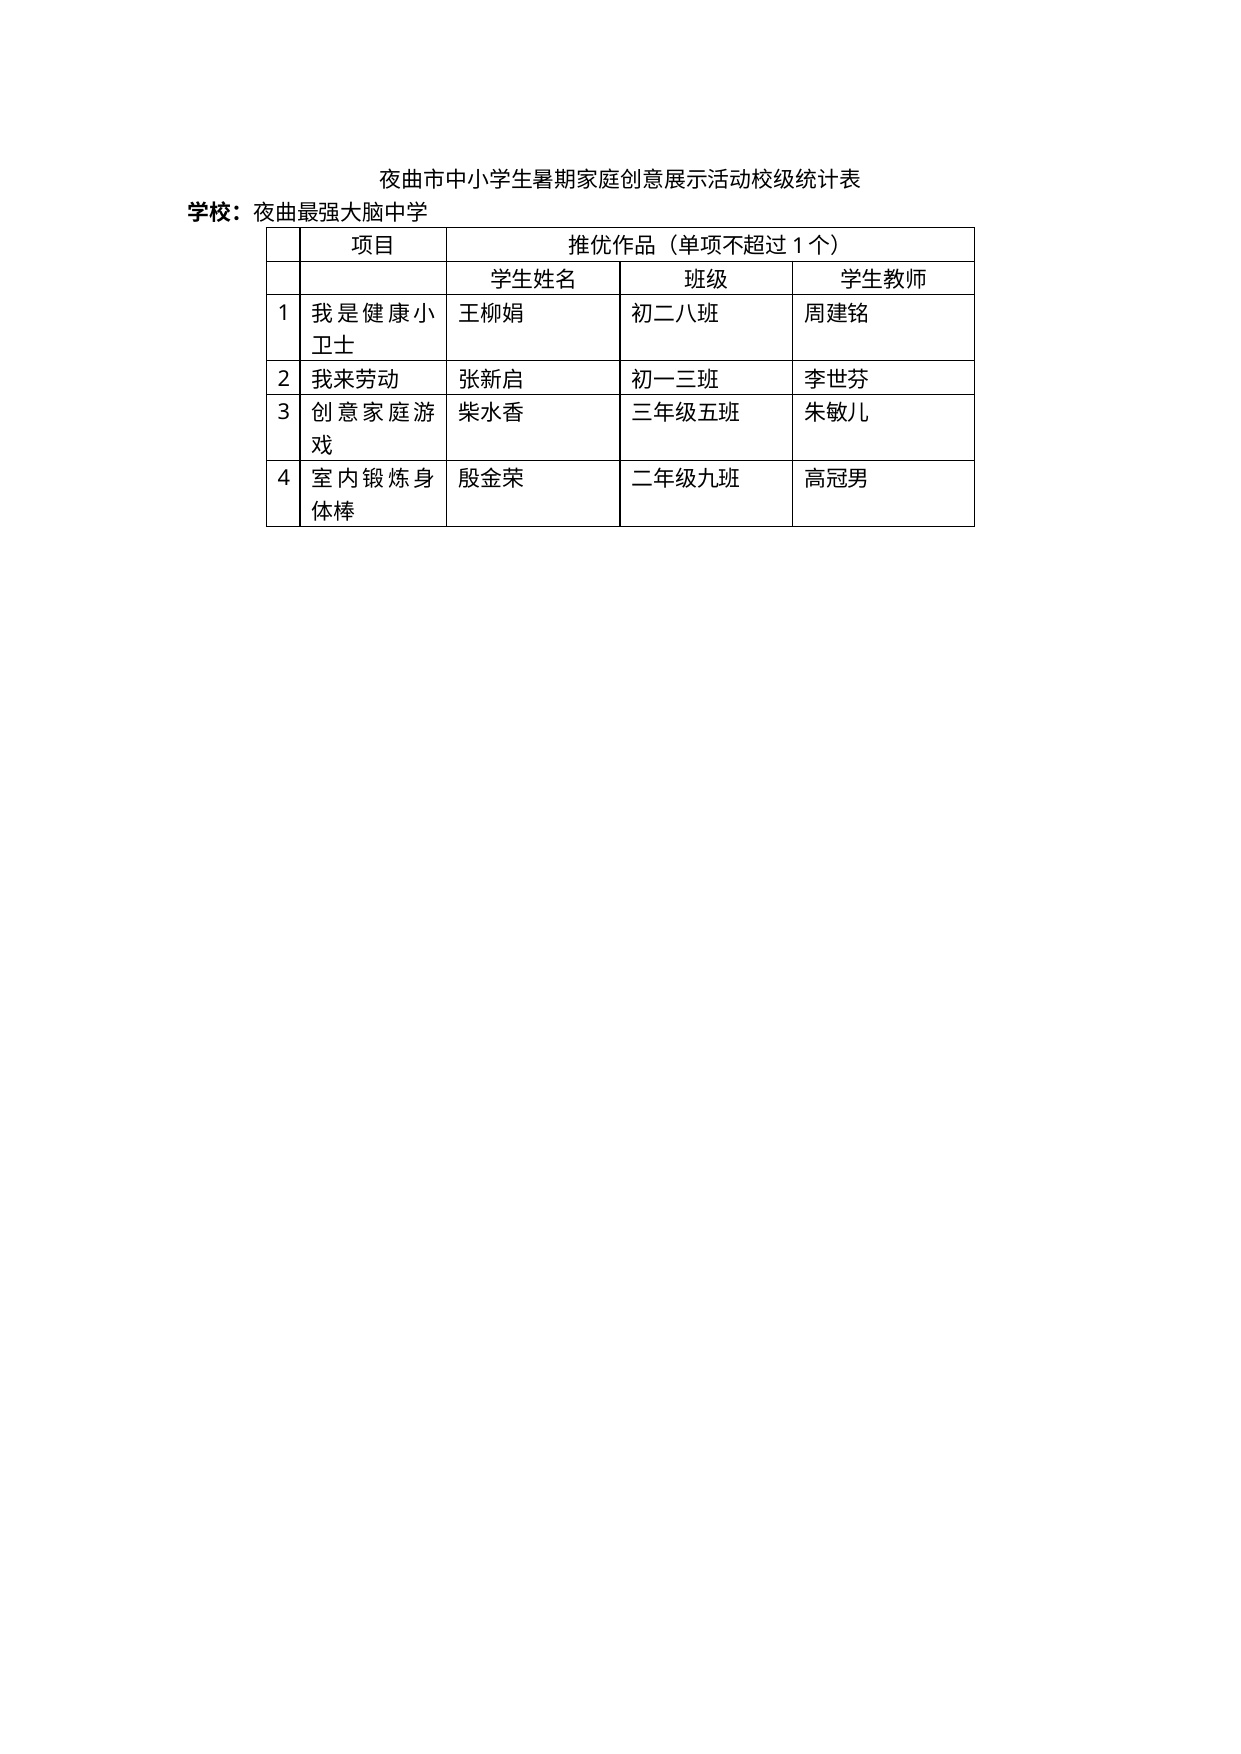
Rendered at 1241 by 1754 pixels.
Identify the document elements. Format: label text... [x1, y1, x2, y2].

text 夜曲市中小学生暑期家庭创意展示活动校级统计表 [187, 162, 1053, 194]
table_cell 学生教师 [793, 262, 974, 294]
table_cell 李世芬 [793, 361, 974, 394]
table_header 项目 [301, 228, 446, 261]
table_cell 我来劳动 [301, 361, 446, 394]
table_cell 三年级五班 [621, 395, 792, 460]
table_cell 3 [267, 395, 299, 460]
table_cell 初二八班 [621, 295, 792, 360]
table_cell 学生姓名 [447, 262, 619, 294]
table_cell 朱敏儿 [793, 395, 974, 460]
table_cell [267, 262, 299, 294]
table_cell 室内锻炼身体棒 [301, 461, 446, 526]
table_header [267, 228, 299, 261]
table_cell 王柳娟 [447, 295, 619, 360]
table_cell 4 [267, 461, 299, 526]
table_cell 二年级九班 [621, 461, 792, 526]
table_cell [301, 262, 446, 294]
table_cell 班级 [621, 262, 792, 294]
table_cell 周建铭 [793, 295, 974, 360]
table_cell 高冠男 [793, 461, 974, 526]
table_cell 创意家庭游戏 [301, 395, 446, 460]
table_cell 我是健康小卫士 [301, 295, 446, 360]
table_cell 1 [267, 295, 299, 360]
table_cell 殷金荣 [447, 461, 619, 526]
text 学校：夜曲最强大脑中学 [187, 194, 1053, 227]
table_cell 柴水香 [447, 395, 619, 460]
table_cell 2 [267, 361, 299, 394]
table_header 推优作品（单项不超过1个） [447, 228, 974, 261]
table_cell 初一三班 [621, 361, 792, 394]
table_cell 张新启 [447, 361, 619, 394]
